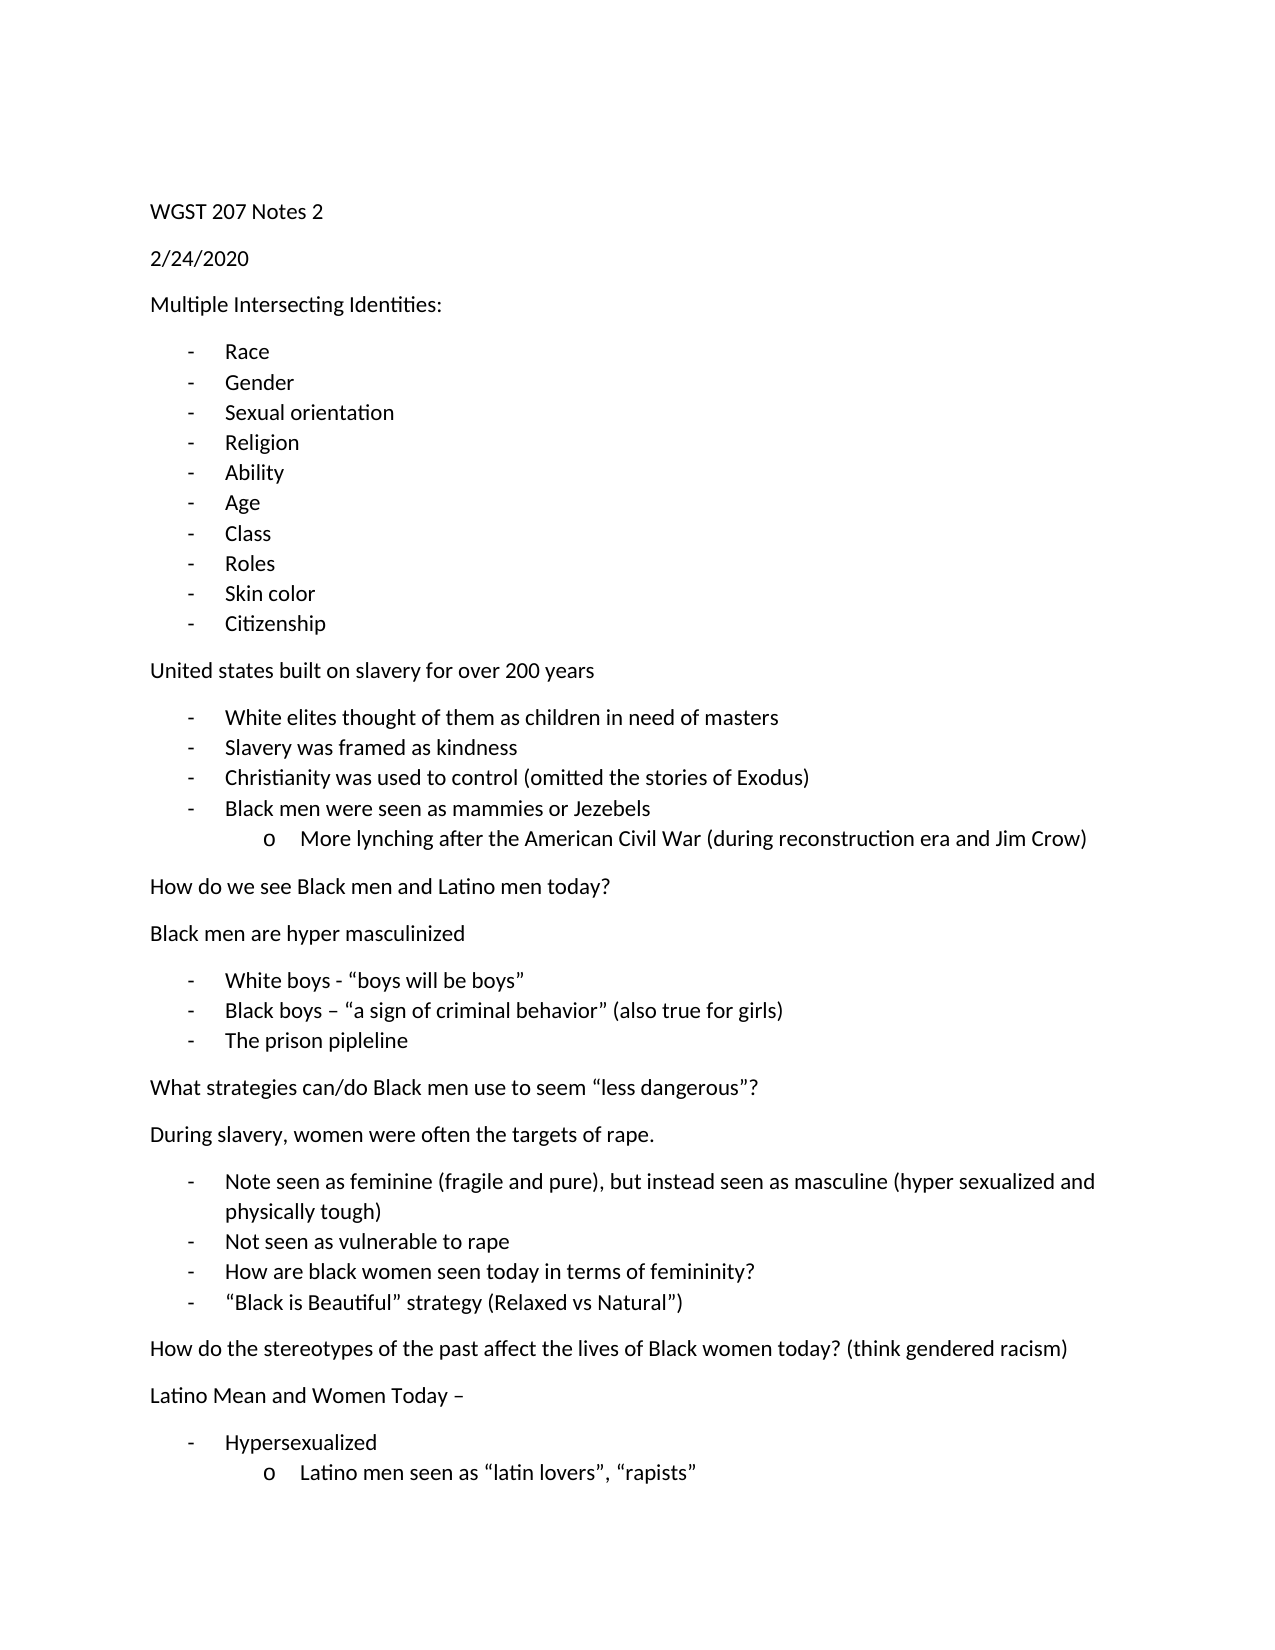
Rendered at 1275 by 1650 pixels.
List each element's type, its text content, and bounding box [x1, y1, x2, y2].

list The prison pipleline [187, 1026, 1125, 1054]
list Not seen as vulnerable to rape [187, 1227, 1125, 1255]
list Skin color [187, 579, 1125, 607]
list Black boys – “a sign of criminal behavior” (also true for girls) [187, 996, 1125, 1024]
list “Black is Beautiful” strategy (Relaxed vs Natural”) [187, 1288, 1125, 1316]
list Religion [187, 428, 1125, 456]
text Black men are hyper masculinized [150, 919, 1125, 947]
text United states built on slavery for over 200 years [150, 656, 1125, 684]
list Roles [187, 549, 1125, 577]
text How do we see Black men and Latino men today? [150, 872, 1125, 900]
list Ability [187, 458, 1125, 486]
list Latino men seen as “latin lovers”, “rapists” [262, 1458, 1125, 1488]
list White elites thought of them as children in need of masters [187, 703, 1125, 731]
list Note seen as feminine (fragile and pure), but instead seen as masculine (hyper sexualized and physically tough) [187, 1167, 1125, 1225]
list White boys - “boys will be boys” [187, 966, 1125, 994]
list More lynching after the American Civil War (during reconstruction era and Jim Crow) [262, 824, 1125, 853]
text Latino Mean and Women Today – [150, 1381, 1125, 1409]
list Race [187, 337, 1125, 366]
text WGST 207 Notes 2 [150, 197, 1125, 225]
list Age [187, 488, 1125, 517]
text Multiple Intersecting Identities: [150, 291, 1125, 319]
list How are black women seen today in terms of femininity? [187, 1257, 1125, 1286]
text How do the stereotypes of the past affect the lives of Black women today? (think gendered racism) [150, 1334, 1125, 1363]
list Citizenship [187, 609, 1125, 637]
list Class [187, 519, 1125, 547]
list Black men were seen as mammies or Jezebels [187, 794, 1125, 822]
list Slavery was framed as kindness [187, 733, 1125, 761]
text During slavery, women were often the targets of rape. [150, 1120, 1125, 1148]
text What strategies can/do Black men use to seem “less dangerous”? [150, 1073, 1125, 1101]
list Christianity was used to control (omitted the stories of Exodus) [187, 763, 1125, 792]
list Gender [187, 368, 1125, 396]
text 2/24/2020 [150, 244, 1125, 272]
list Hypersexualized [187, 1428, 1125, 1456]
list Sexual orientation [187, 398, 1125, 426]
